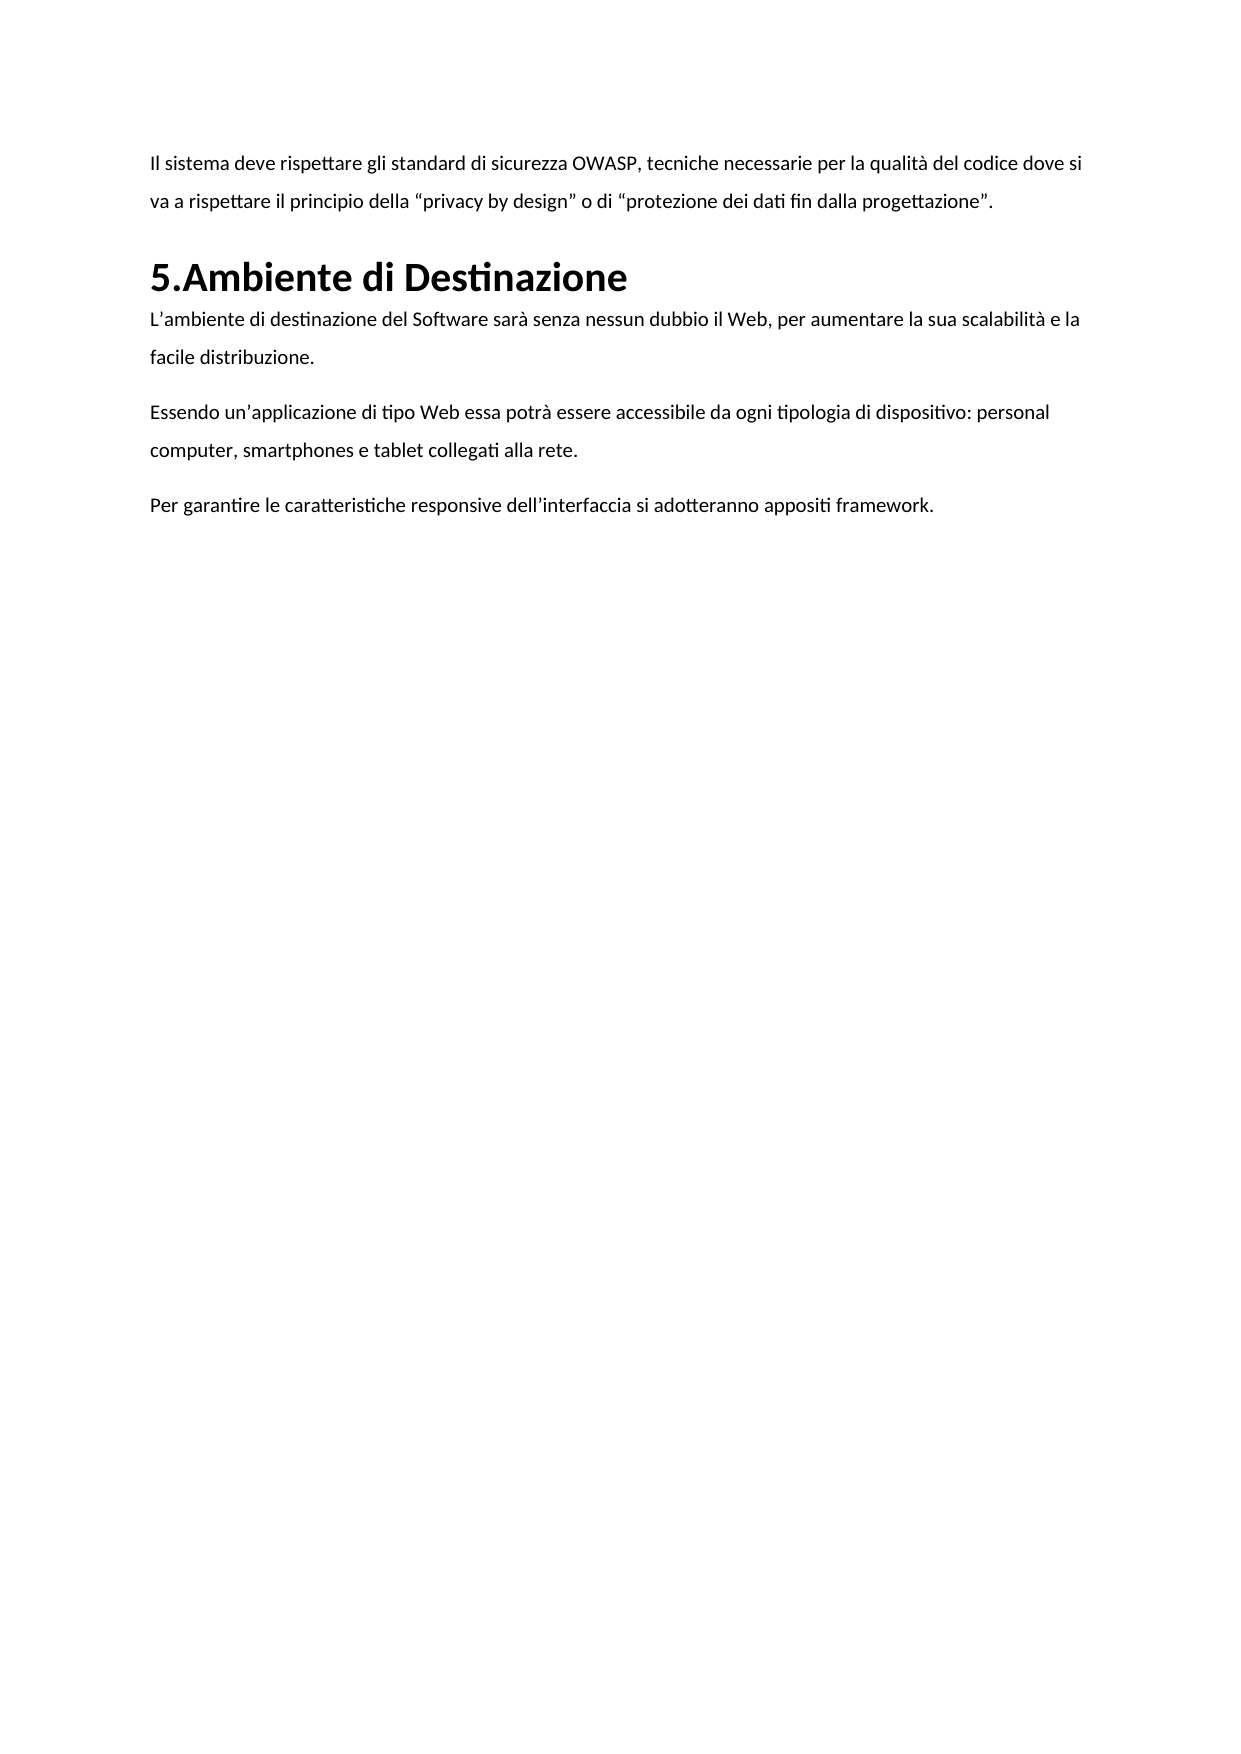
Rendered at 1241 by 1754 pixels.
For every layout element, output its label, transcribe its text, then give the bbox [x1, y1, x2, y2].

subtitle 5.Ambiente di Destinazione [150, 251, 1090, 302]
text Per garantire le caratteristiche responsive dell’interfaccia si adotteranno appositi framework. [150, 492, 1090, 517]
text Il sistema deve rispettare gli standard di sicurezza OWASP, tecniche necessarie per la qualità del codice dove si va a rispettare il principio della “privacy by design” o di “protezione dei dati fin dalla progettazione”. [150, 150, 1090, 213]
text Essendo un’applicazione di tipo Web essa potrà essere accessibile da ogni tipologia di dispositivo: personal computer, smartphones e tablet collegati alla rete. [150, 399, 1090, 463]
text L’ambiente di destinazione del Software sarà senza nessun dubbio il Web, per aumentare la sua scalabilità e la facile distribuzione. [150, 306, 1090, 370]
